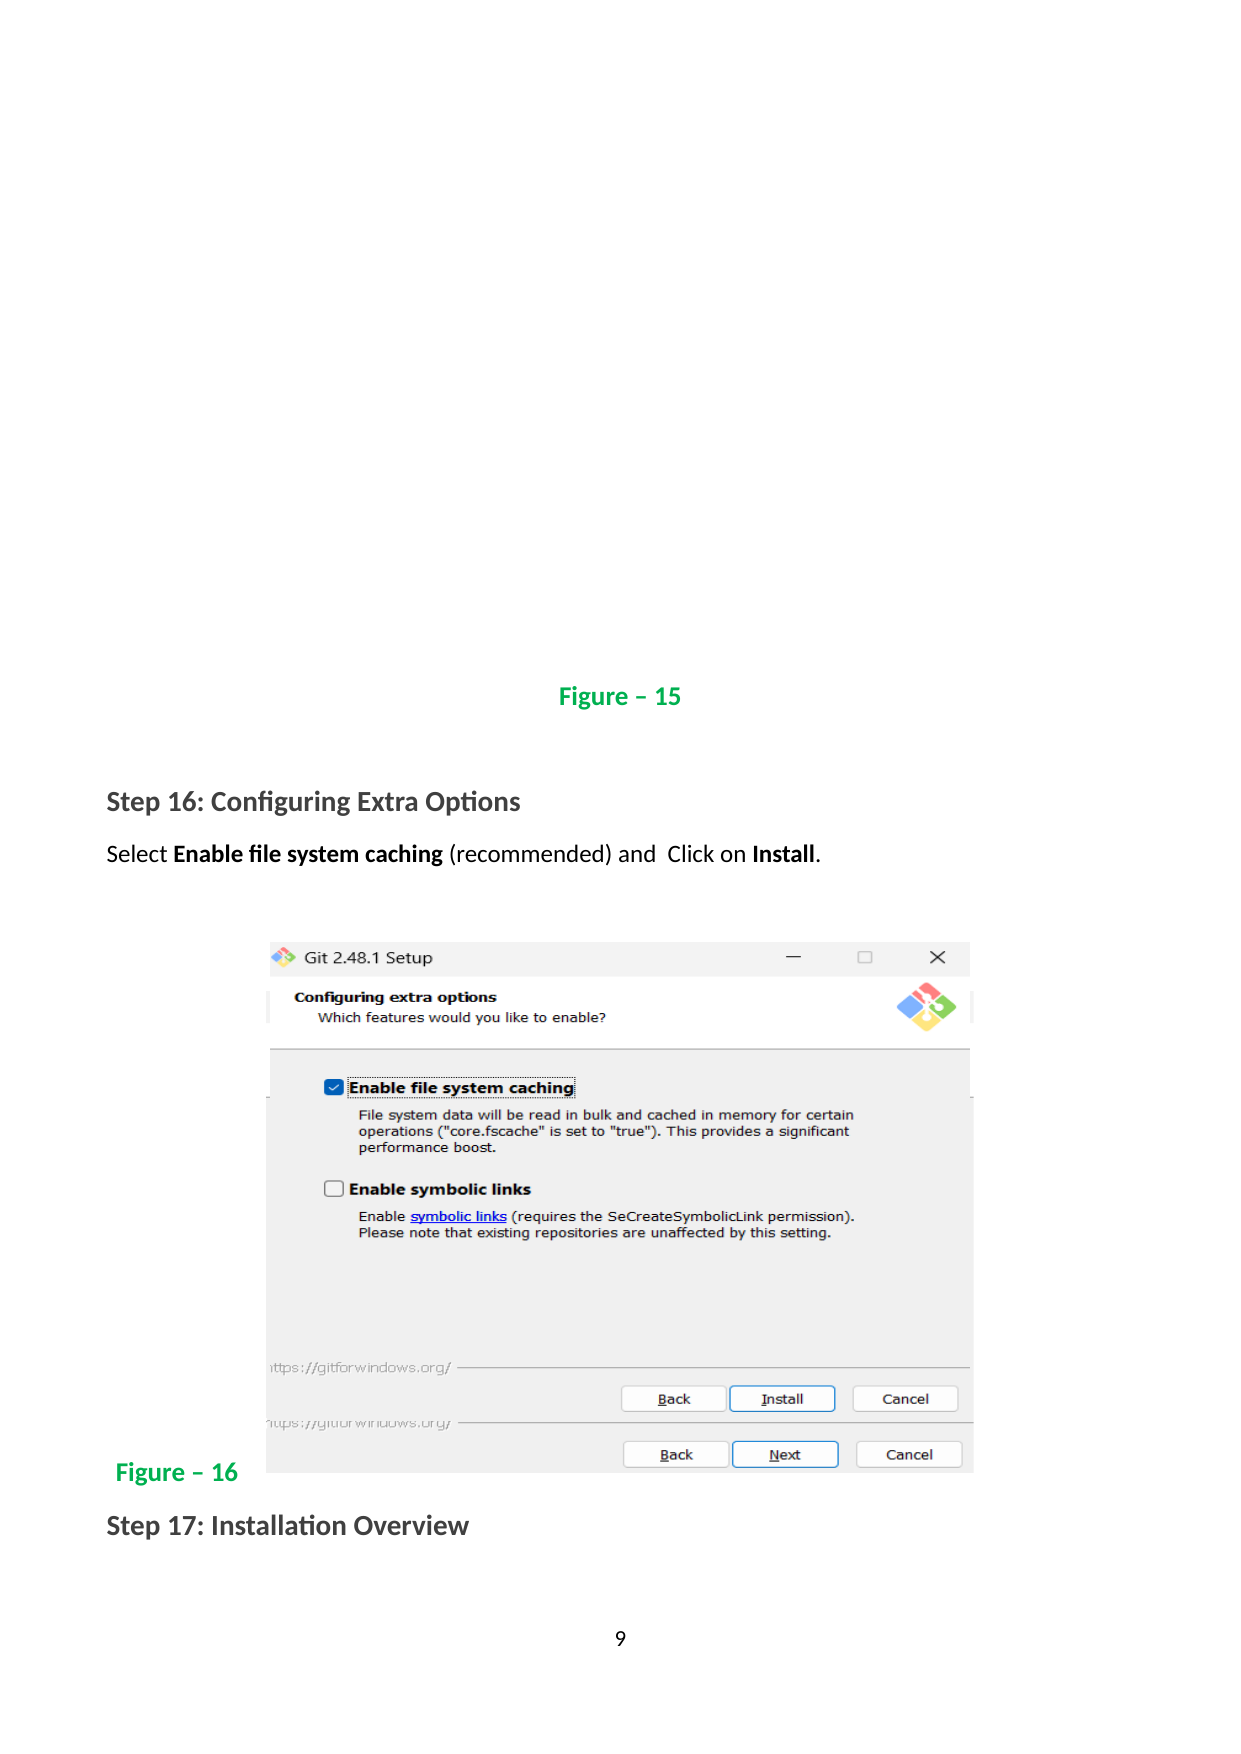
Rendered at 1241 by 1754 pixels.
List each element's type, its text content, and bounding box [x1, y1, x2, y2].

text Figure – 16 [106, 1455, 1134, 1488]
text Step 16: Configuring Extra Options [106, 783, 1134, 819]
text Figure – 15 [106, 679, 1134, 712]
text Step 17: Installation Overview [106, 1507, 1134, 1543]
text Select Enable file system caching (recommended) and Click on Install. [106, 838, 1134, 869]
picture [266, 942, 974, 1473]
